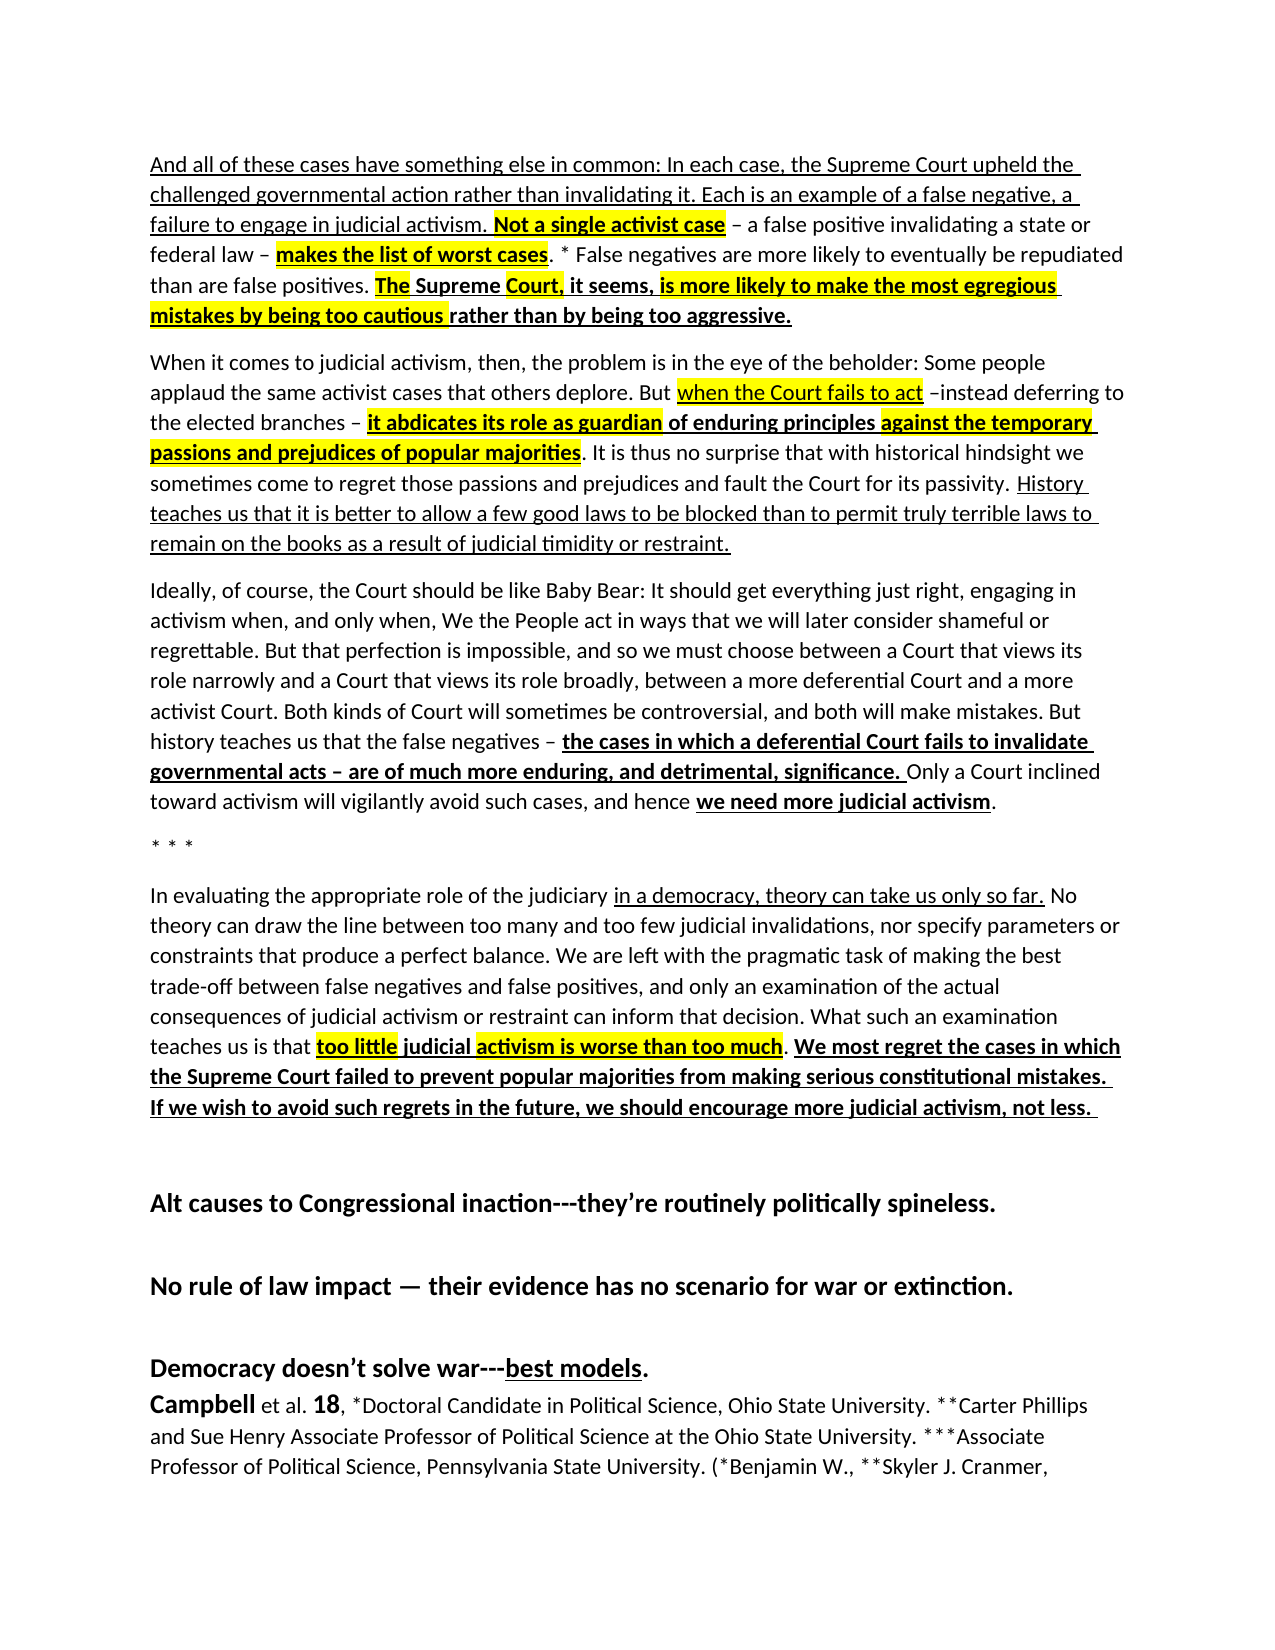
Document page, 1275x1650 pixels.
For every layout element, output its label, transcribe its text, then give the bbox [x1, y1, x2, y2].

text Ideally, of course, the Court should be like Baby Bear: It should get everything just right, engaging in activism when, and only when, We the People act in ways that we will later consider shameful or regrettable. But that perfection is impossible, and so we must choose between a Court that views its role narrowly and a Court that views its role broadly, between a more deferential Court and a more activist Court. Both kinds of Court will sometimes be controversial, and both will make mistakes. But history teaches us that the false negatives – the cases in which a deferential Court fails to invalidate governmental acts – are of much more enduring, and detrimental, significance. Only a Court inclined toward activism will vigilantly avoid such cases, and hence we need more judicial activism. [150, 576, 1125, 816]
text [150, 1387, 1125, 1481]
text * * * [150, 834, 1125, 862]
text When it comes to judicial activism, then, the problem is in the eye of the beholder: Some people applaud the same activist cases that others deplore. But when the Court fails to act –instead deferring to the elected branches – it abdicates its role as guardian of enduring principles against the temporary passions and prejudices of popular majorities. It is thus no surprise that with historical hindsight we sometimes come to regret those passions and prejudices and fault the Court for its passivity. History teaches us that it is better to allow a few good laws to be blocked than to permit truly terrible laws to remain on the books as a result of judicial timidity or restraint. [150, 348, 1125, 557]
subtitle Alt causes to Congressional inaction---they’re routinely politically spineless. [150, 1186, 1125, 1219]
text And all of these cases have something else in common: In each case, the Supreme Court upheld the challenged governmental action rather than invalidating it. Each is an example of a false negative, a failure to engage in judicial activism. Not a single activist case – a false positive invalidating a state or federal law – makes the list of worst cases. * False negatives are more likely to eventually be repudiated than are false positives. The Supreme Court, it seems, is more likely to make the most egregious mistakes by being too cautious rather than by being too aggressive. [150, 150, 1125, 329]
text In evaluating the appropriate role of the judiciary in a democracy, theory can take us only so far. No theory can draw the line between too many and too few judicial invalidations, nor specify parameters or constraints that produce a perfect balance. We are left with the pragmatic task of making the best trade-off between false negatives and false positives, and only an examination of the actual consequences of judicial activism or restraint can inform that decision. What such an examination teaches us is that too little judicial activism is worse than too much. We most regret the cases in which the Supreme Court failed to prevent popular majorities from making serious constitutional mistakes. If we wish to avoid such regrets in the future, we should encourage more judicial activism, not less. [150, 881, 1125, 1121]
subtitle Democracy doesn’t solve war---best models. [150, 1351, 1125, 1384]
subtitle No rule of law impact — their evidence has no scenario for war or extinction. [150, 1269, 1125, 1302]
